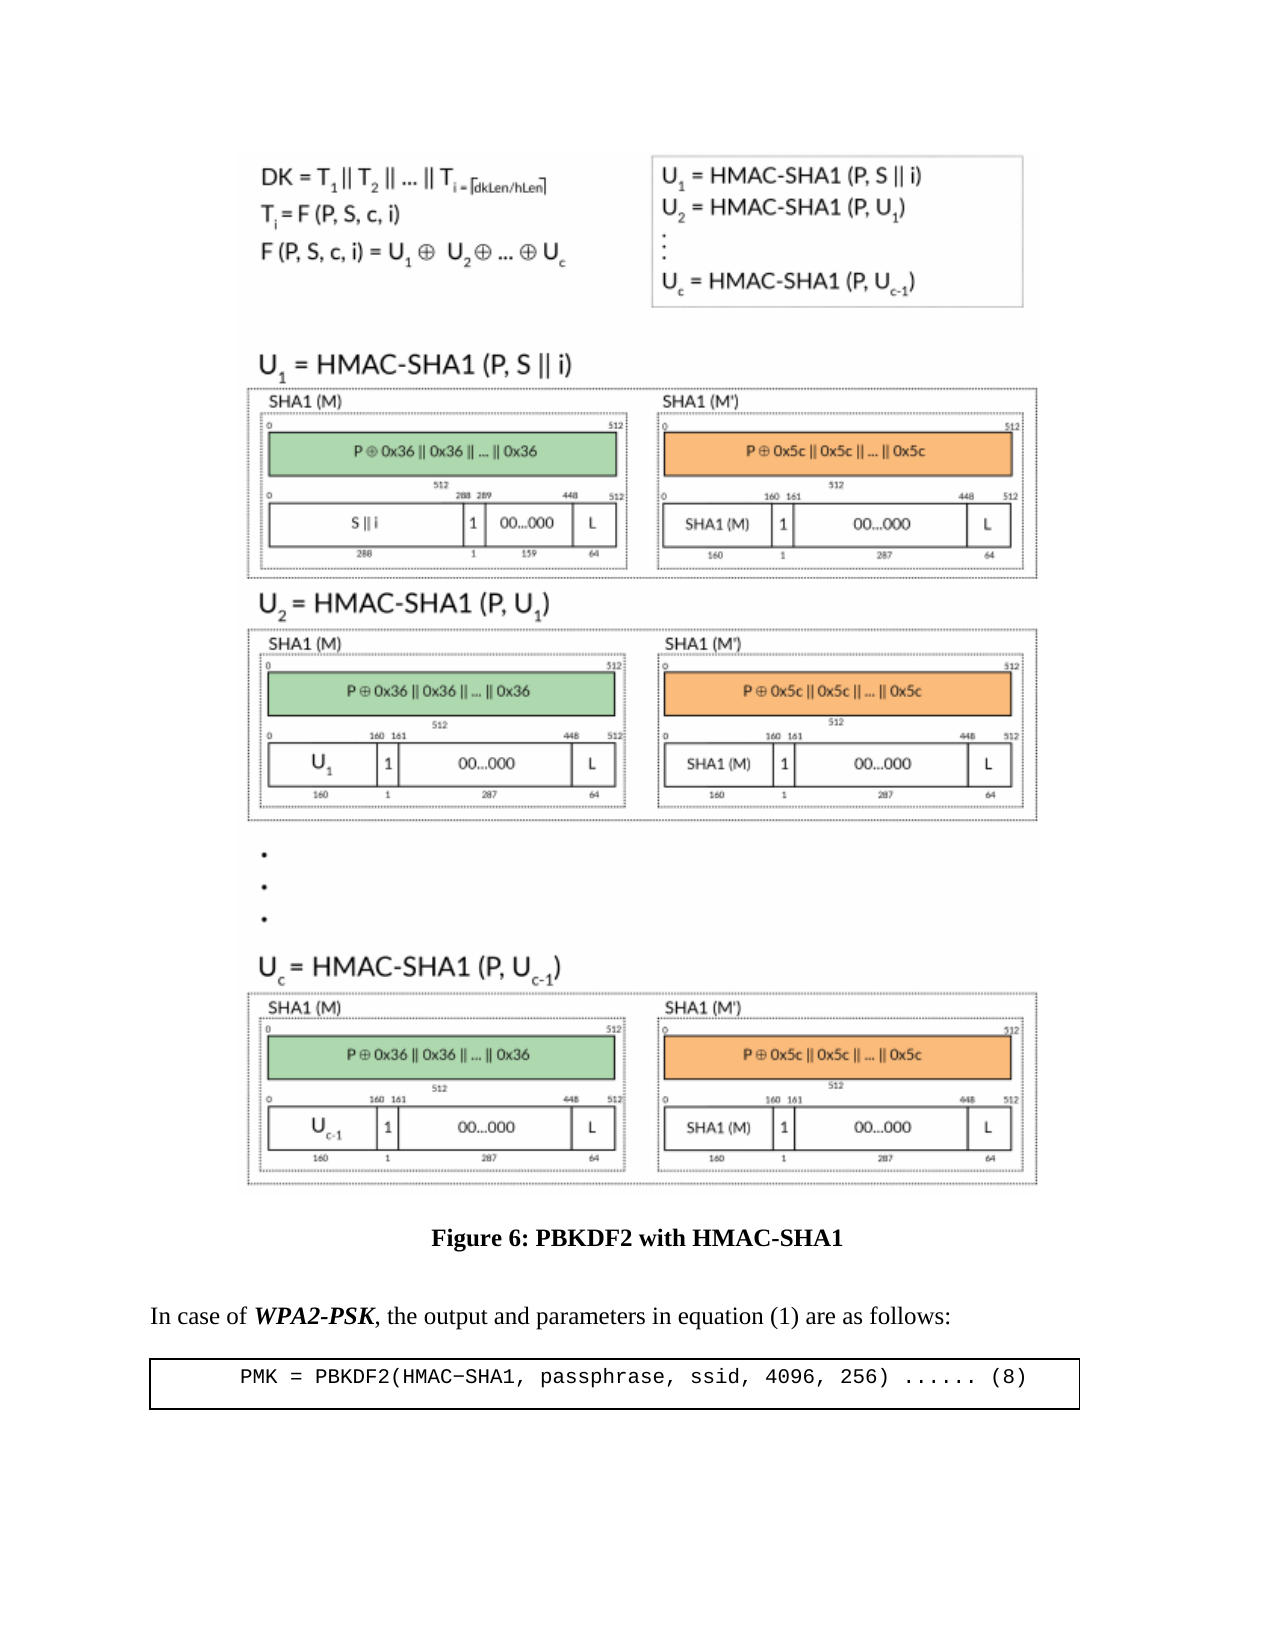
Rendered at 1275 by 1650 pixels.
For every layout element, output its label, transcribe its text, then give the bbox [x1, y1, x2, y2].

picture [236, 150, 1039, 1195]
text Figure 6: PBKDF2 with HMAC-SHA1 [150, 1223, 1125, 1252]
text In case of WPA2-PSK, the output and parameters in equation (1) are as follows: [150, 1301, 1125, 1330]
